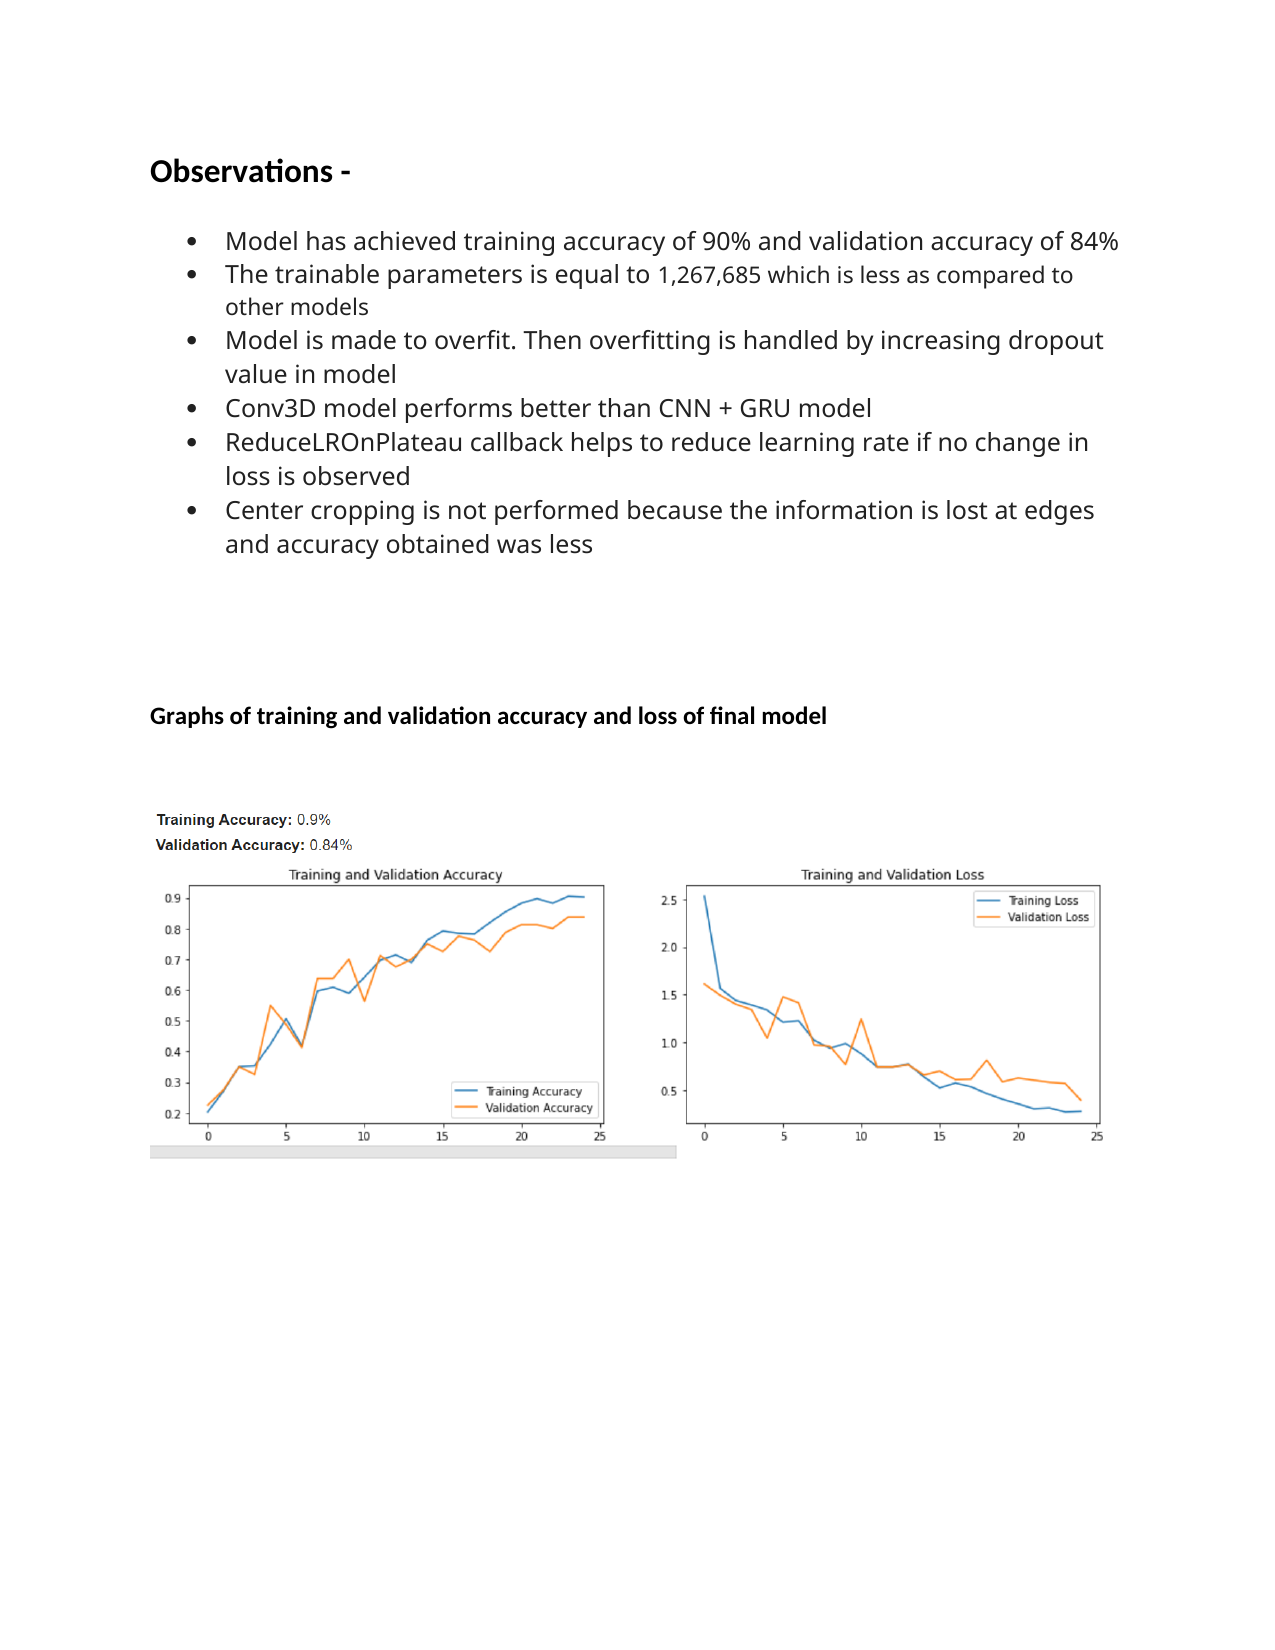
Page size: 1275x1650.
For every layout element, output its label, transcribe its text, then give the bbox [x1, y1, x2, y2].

list The trainable parameters is equal to 1,267,685 which is less as compared to other models [187, 257, 1125, 322]
text Observations - [150, 150, 1125, 191]
list Model is made to overfit. Then overfitting is handled by increasing dropout value in model [187, 322, 1125, 391]
picture [150, 796, 1125, 1159]
text Graphs of training and validation accuracy and loss of final model [150, 700, 1125, 731]
list Conv3D model performs better than CNN + GRU model [187, 391, 1125, 425]
list ReduceLROnPlateau callback helps to reduce learning rate if no change in loss is observed [187, 425, 1125, 493]
list Model has achieved training accuracy of 90% and validation accuracy of 84% [187, 223, 1125, 257]
list Center cropping is not performed because the information is lost at edges and accuracy obtained was less [187, 493, 1125, 561]
